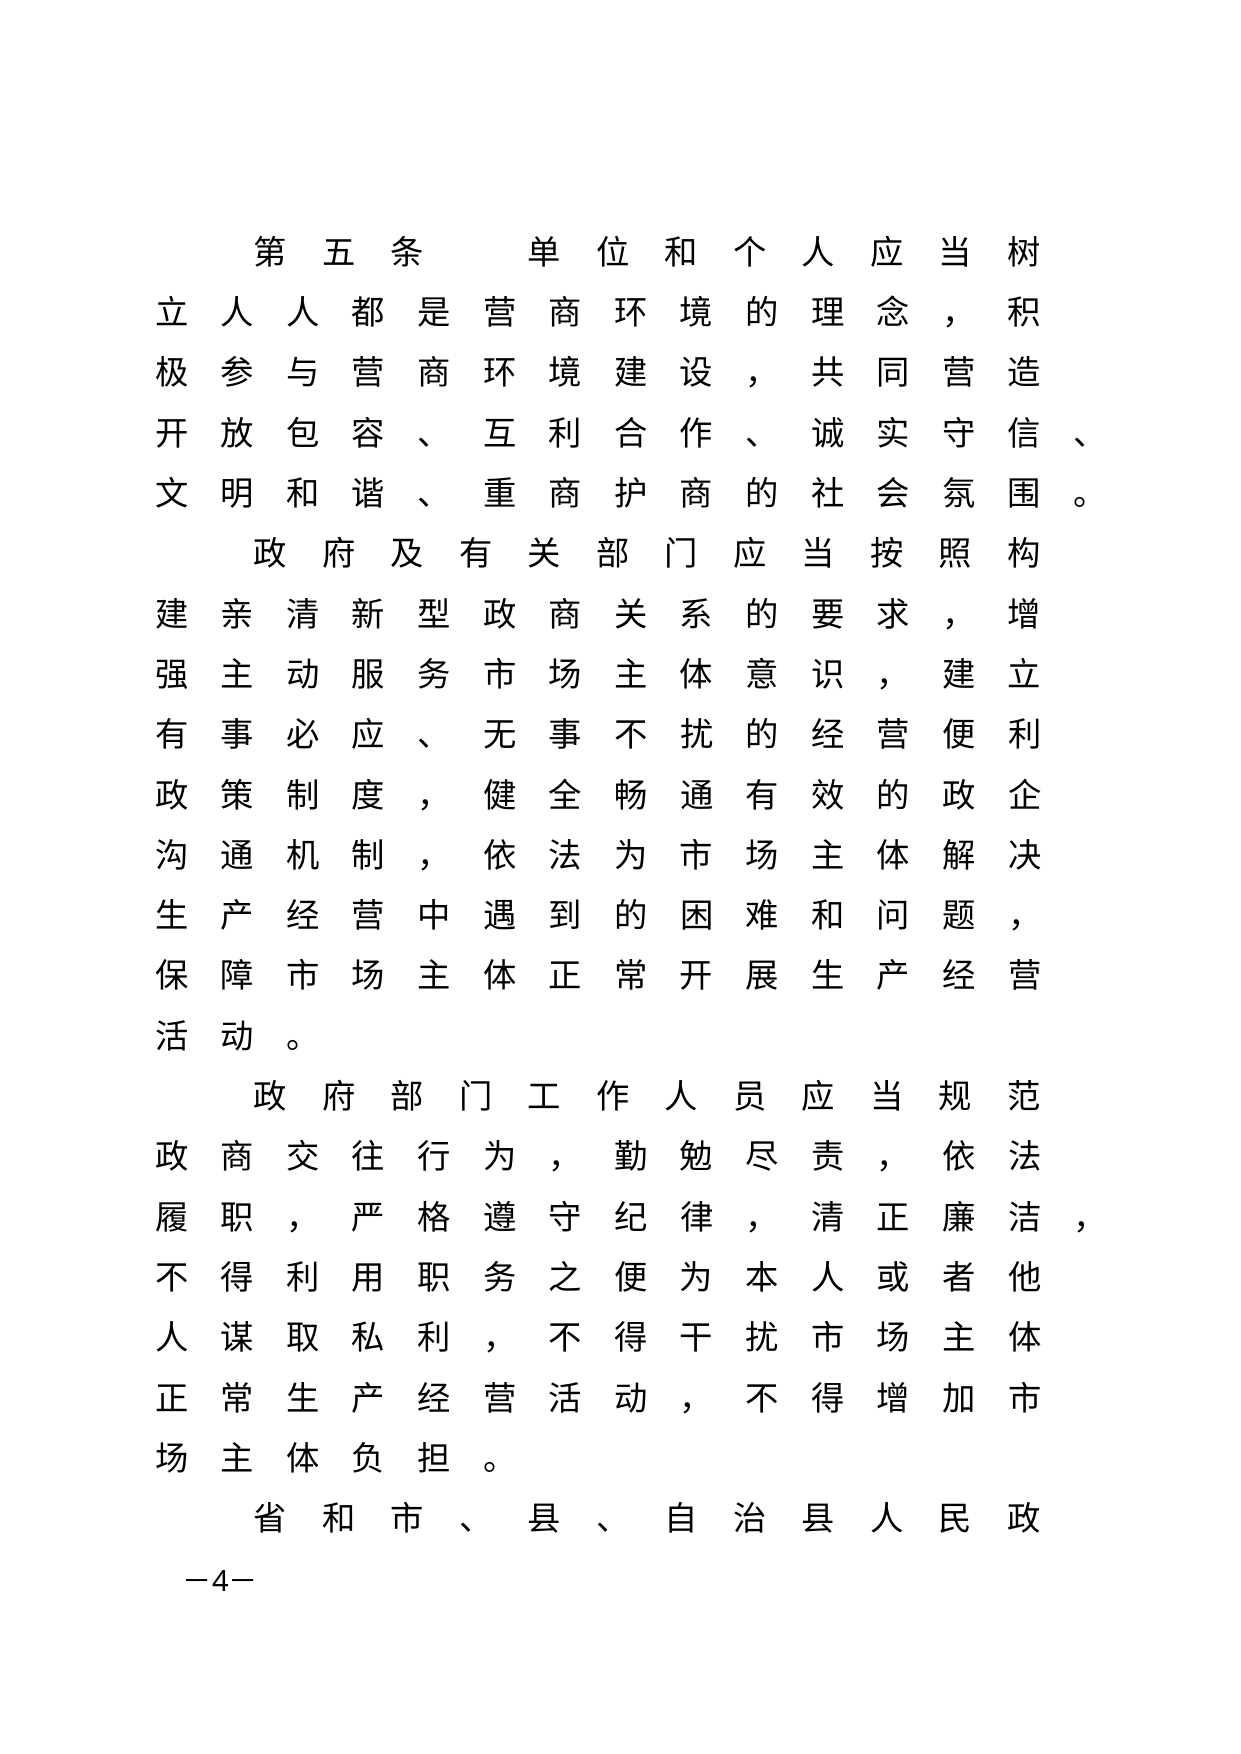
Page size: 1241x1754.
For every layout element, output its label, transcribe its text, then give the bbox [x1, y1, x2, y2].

text 第五条 单位和个人应当树立人人都是营商环境的理念，积极参与营商环境建设，共同营造开放包容、互利合作、诚实守信、文明和谐、重商护商的社会氛围。 [155, 219, 1073, 521]
text 政府部门工作人员应当规范政商交往行为，勤勉尽责，依法履职，严格遵守纪律，清正廉洁，不得利用职务之便为本人或者他人谋取私利，不得干扰市场主体正常生产经营活动，不得增加市场主体负担。 [155, 1064, 1073, 1486]
text 省和市、县、自治县人民政府应当建立营商环境考核督察制度和营商环境政务切身体验、专业观察监督制度，通过专项督察、日常督导等方式加强对优化营商环境工作的监督检查，公开曝光营商环境反面典型案例。 [155, 1486, 1073, 1546]
text 政府及有关部门应当按照构建亲清新型政商关系的要求，增强主动服务市场主体意识，建立有事必应、无事不扰的经营便利政策制度，健全畅通有效的政企沟通机制，依法为市场主体解决生产经营中遇到的困难和问题，保障市场主体正常开展生产经营活动。 [155, 521, 1073, 1064]
